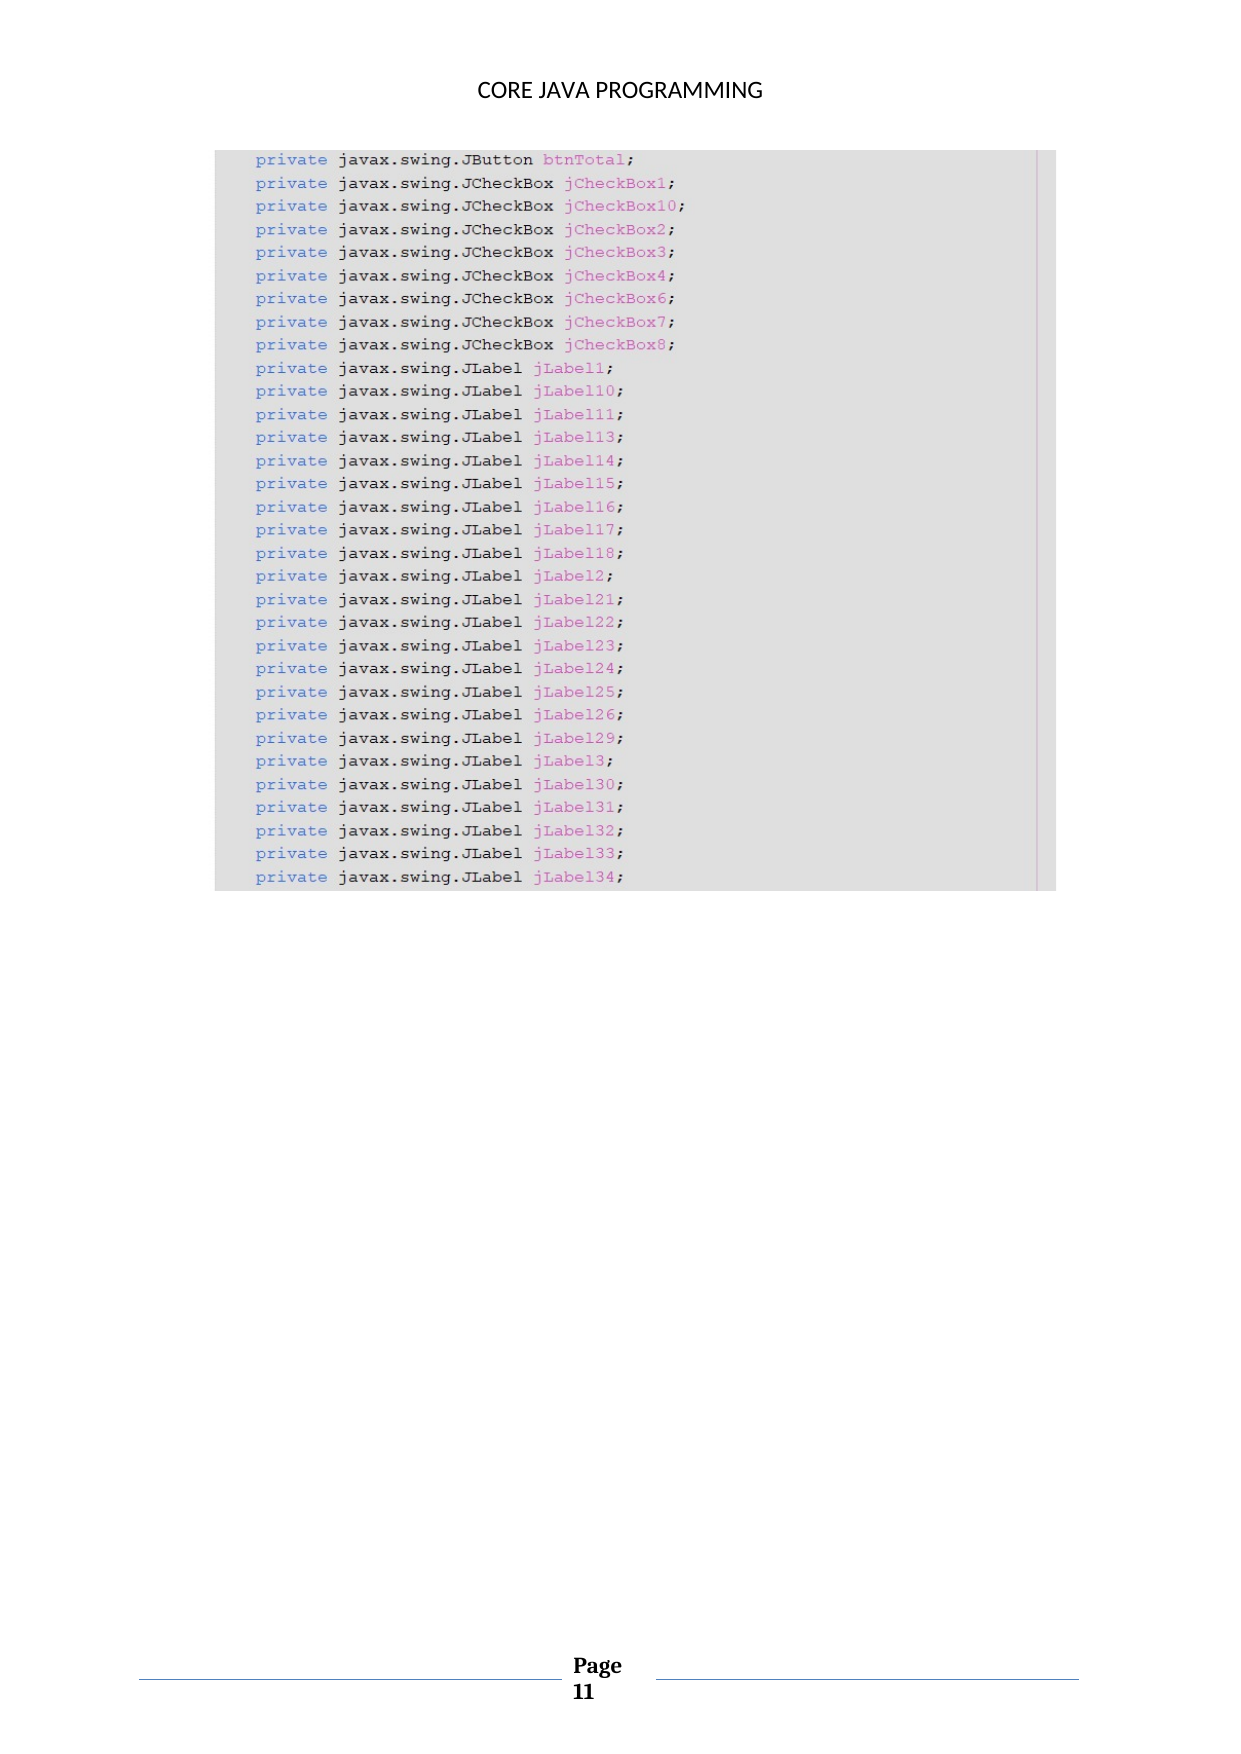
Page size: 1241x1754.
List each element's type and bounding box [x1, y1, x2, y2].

picture [184, 150, 1057, 891]
